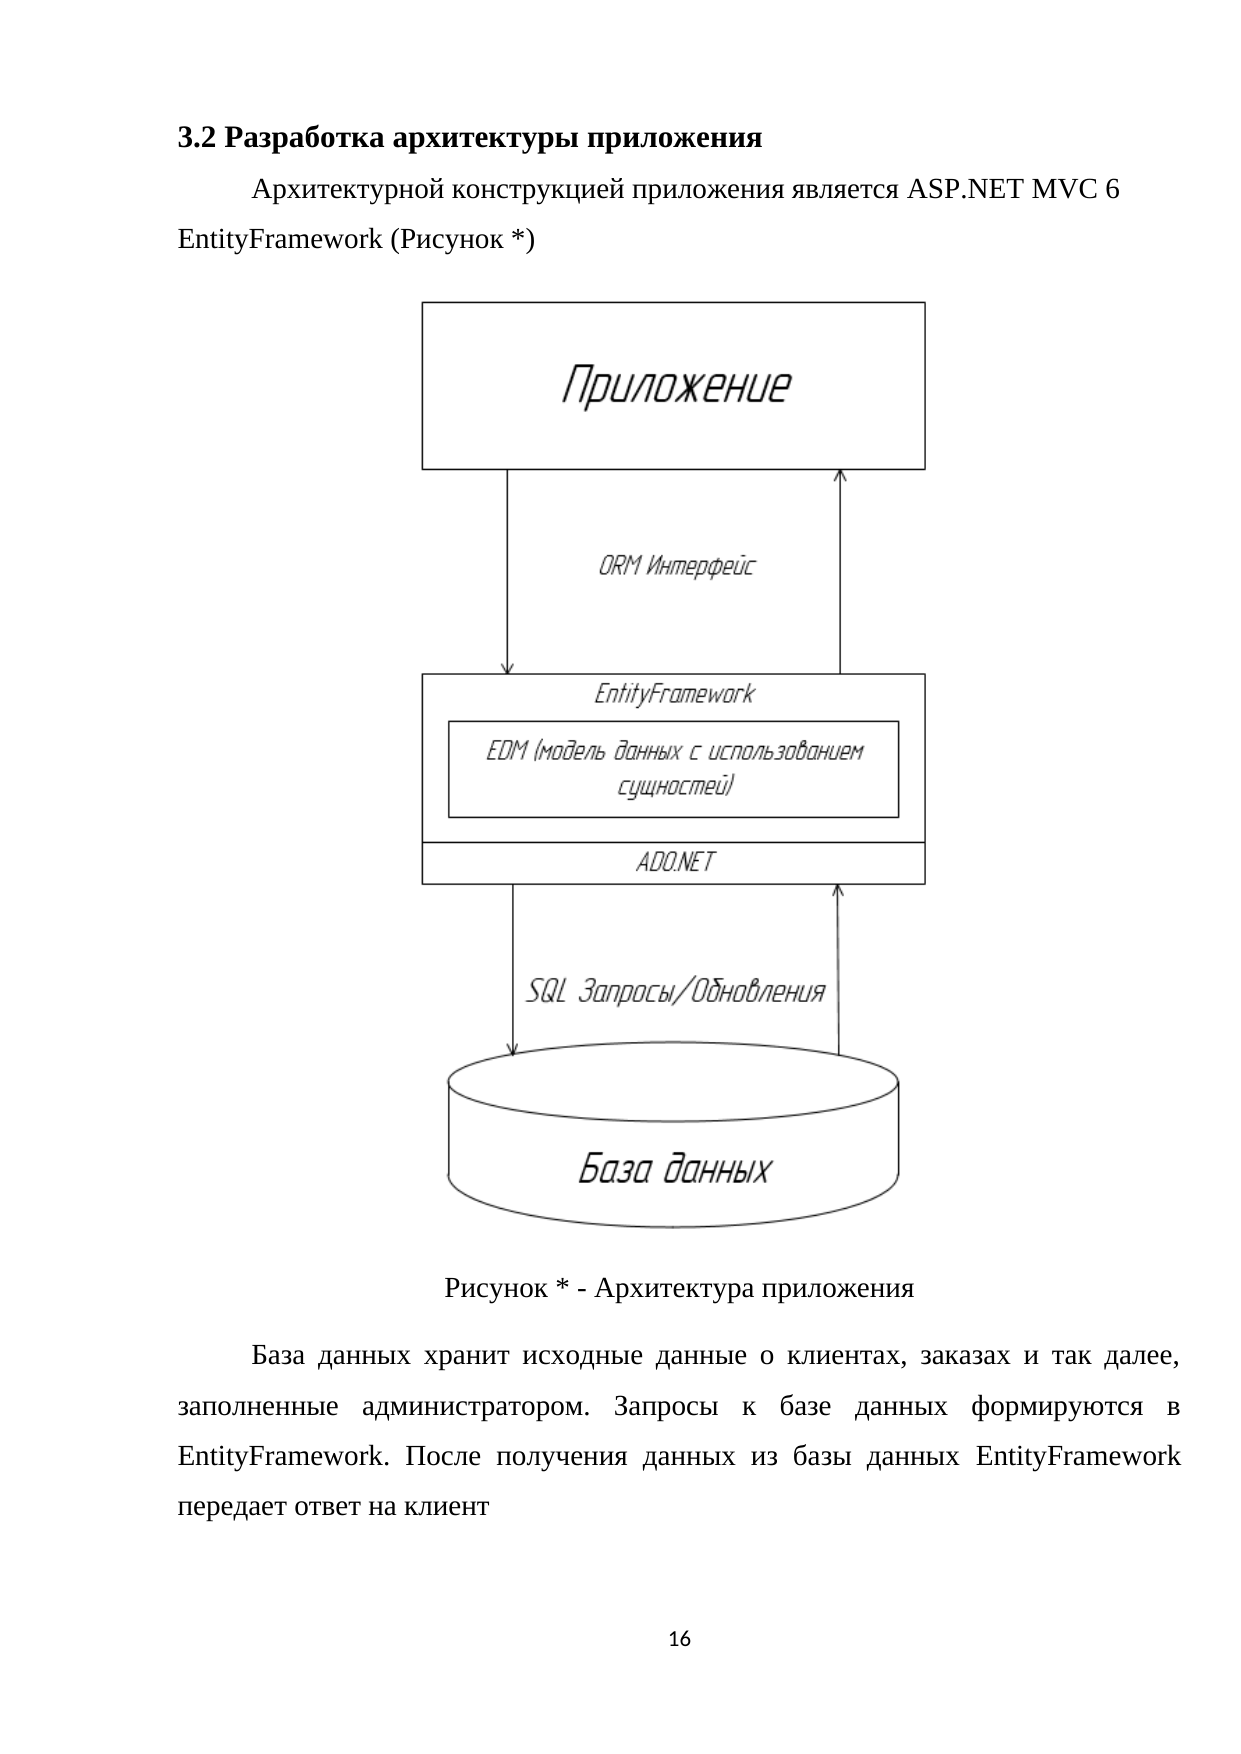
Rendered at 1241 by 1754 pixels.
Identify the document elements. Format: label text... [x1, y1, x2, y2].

text Рисунок * - Архитектура приложения [177, 1271, 1181, 1304]
subtitle 3.2 Разработка архитектуры приложения [177, 118, 1181, 154]
picture [394, 288, 965, 1240]
text База данных хранит исходные данные о клиентах, заказах и так далее, заполненные администратором. Запросы к базе данных формируются в EntityFramework. После получения данных из базы данных EntityFramework передает ответ на клиент [177, 1337, 1181, 1522]
text Архитектурной конструкцией приложения является ASP.NET MVC 6 EntityFramework (Рисунок *) [177, 171, 1181, 255]
